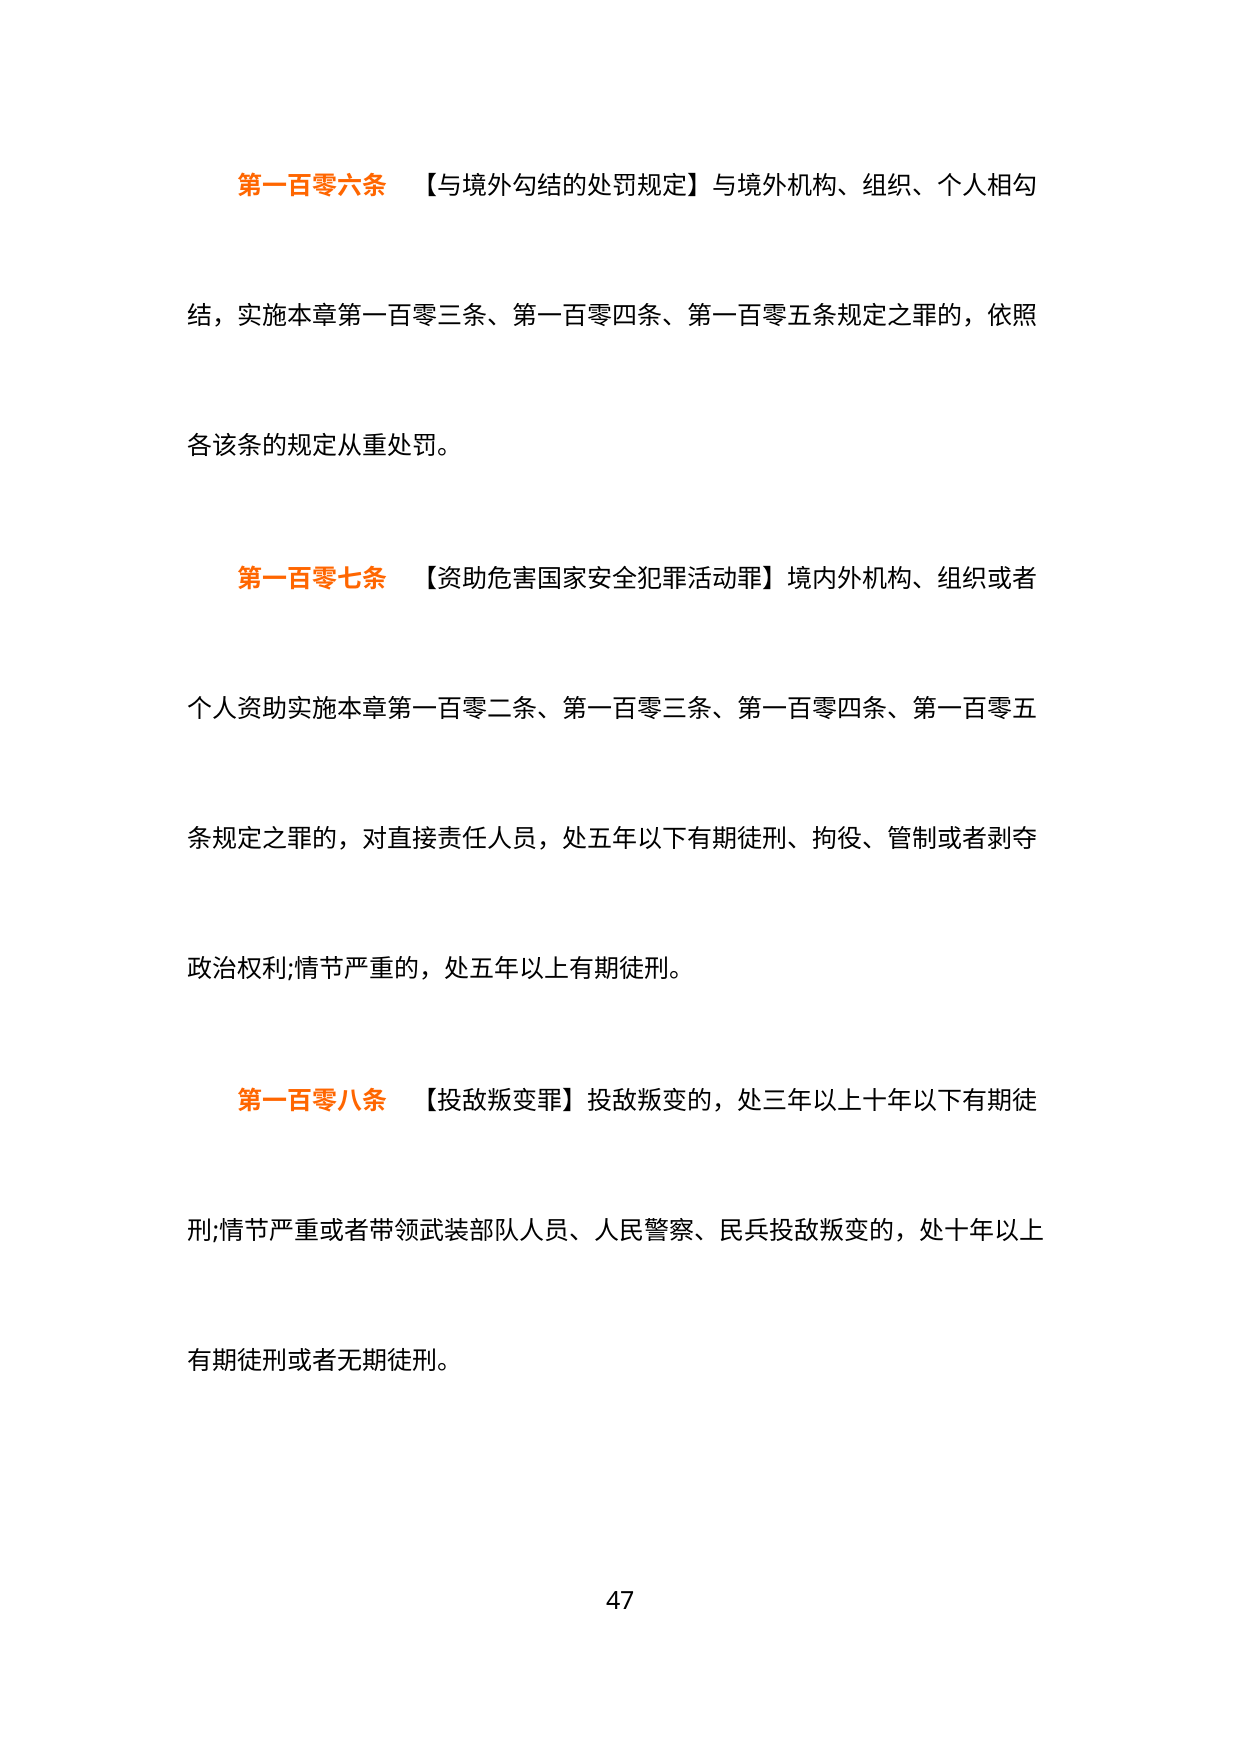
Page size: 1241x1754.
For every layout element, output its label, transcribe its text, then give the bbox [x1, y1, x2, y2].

text 第一百零六条 【与境外勾结的处罚规定】与境外机构、组织、个人相勾结，实施本章第一百零三条、第一百零四条、第一百零五条规定之罪的，依照各该条的规定从重处罚。 [187, 151, 1053, 476]
text 第一百零八条 【投敌叛变罪】投敌叛变的，处三年以上十年以下有期徒刑;情节严重或者带领武装部队人员、人民警察、民兵投敌叛变的，处十年以上有期徒刑或者无期徒刑。 [187, 1066, 1053, 1391]
text 第一百零七条 【资助危害国家安全犯罪活动罪】境内外机构、组织或者个人资助实施本章第一百零二条、第一百零三条、第一百零四条、第一百零五条规定之罪的，对直接责任人员，处五年以下有期徒刑、拘役、管制或者剥夺政治权利;情节严重的，处五年以上有期徒刑。 [187, 544, 1053, 999]
